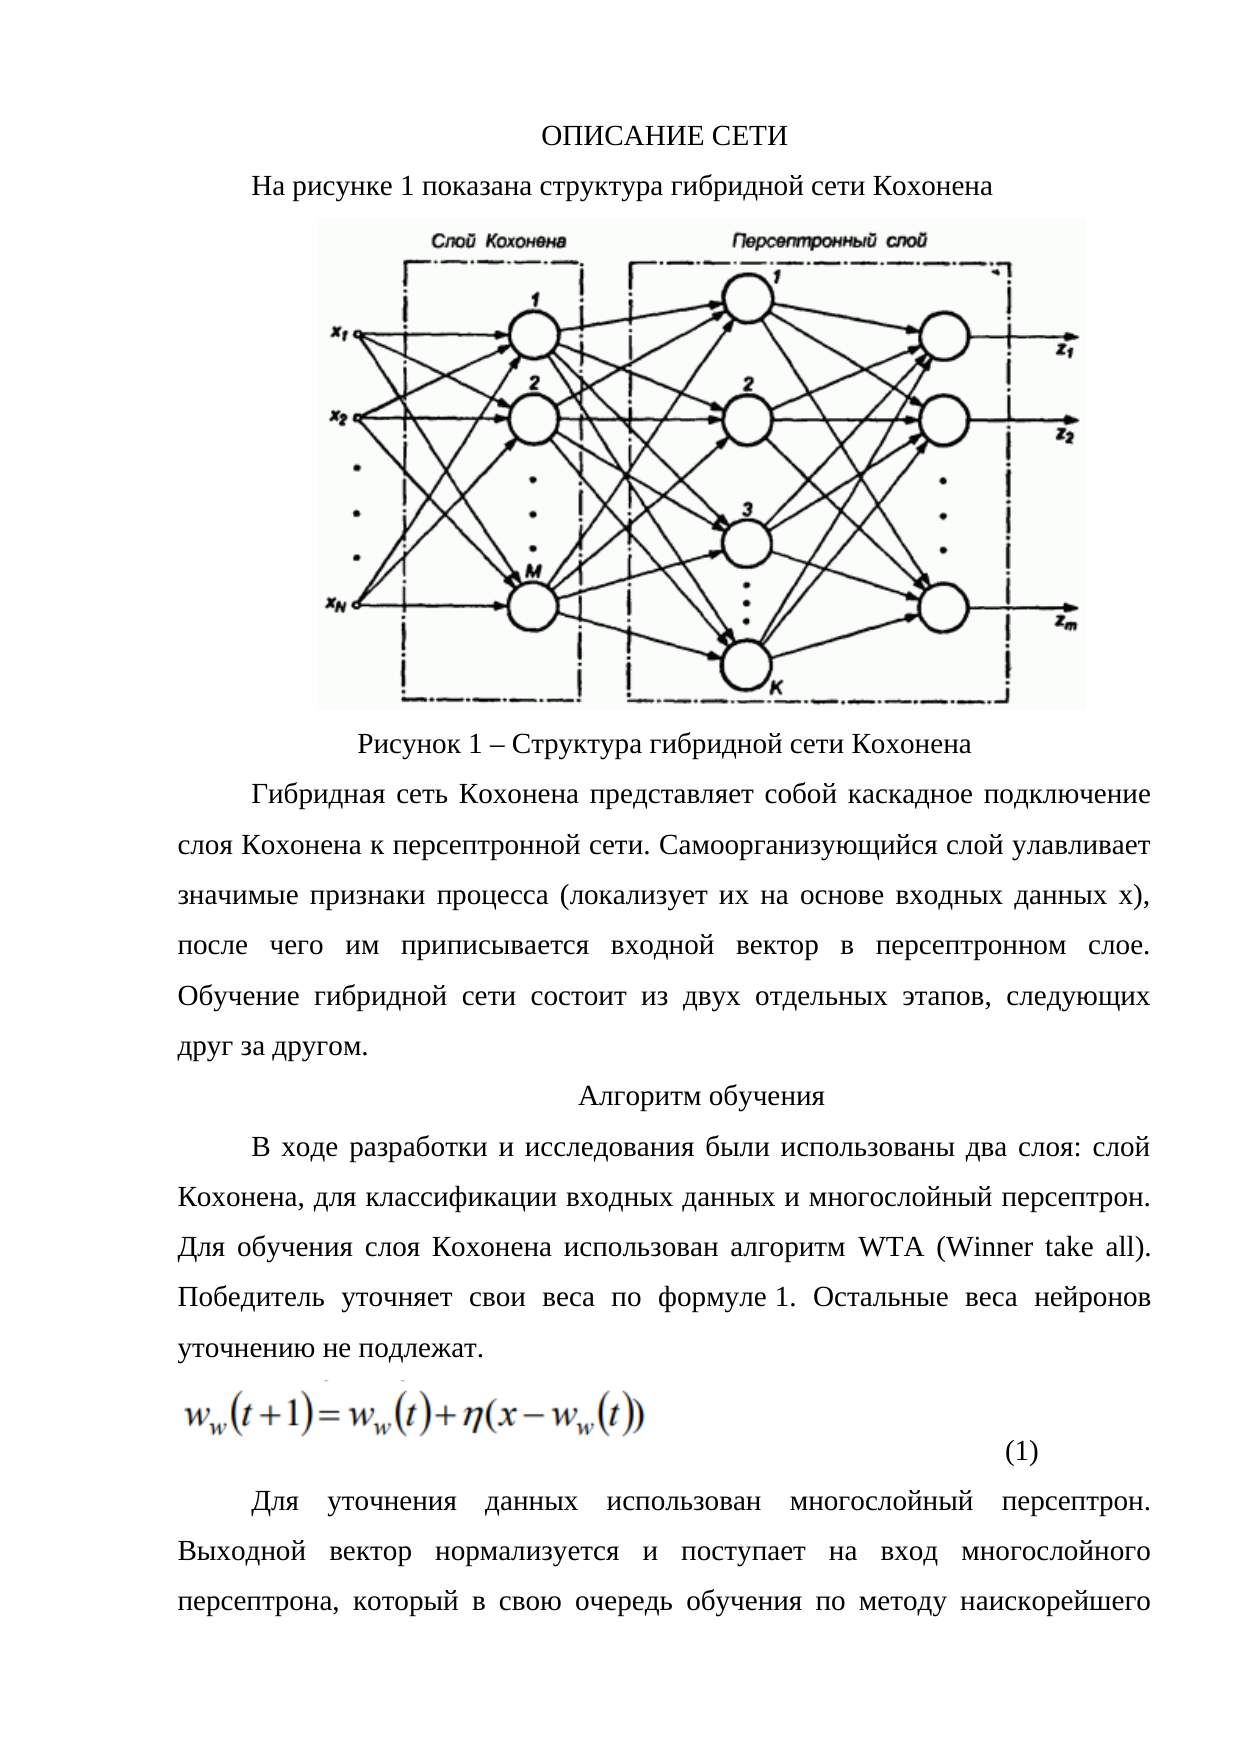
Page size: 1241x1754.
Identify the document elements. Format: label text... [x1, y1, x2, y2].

text Алгоритм обучения [177, 1078, 1152, 1112]
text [177, 1483, 1152, 1617]
text Гибридная сеть Кохонена представляет собой каскадное подключение слоя Кохонена к персептронной сети. Самоорганизующийся слой улавливает значимые признаки процесса (локализует их на основе входных данных x), после чего им приписывается входной вектор в персептронном слое. Обучение гибридной сети состоит из двух отдельных этапов, следующих друг за другом. [177, 776, 1152, 1062]
text В ходе разработки и исследования были использованы два слоя: слой Кохонена, для классификации входных данных и многослойный персептрон. Для обучения слоя Кохонена использован алгоритм WTA (Winner take all). Победитель уточняет свои веса по формуле 1. Остальные веса нейронов уточнению не подлежат. [177, 1129, 1152, 1363]
picture [177, 1380, 648, 1460]
text На рисунке 1 показана структура гибридной сети Кохонена [177, 168, 1152, 202]
text ОПИСАНИЕ СЕТИ [177, 118, 1152, 152]
picture [317, 218, 1086, 710]
